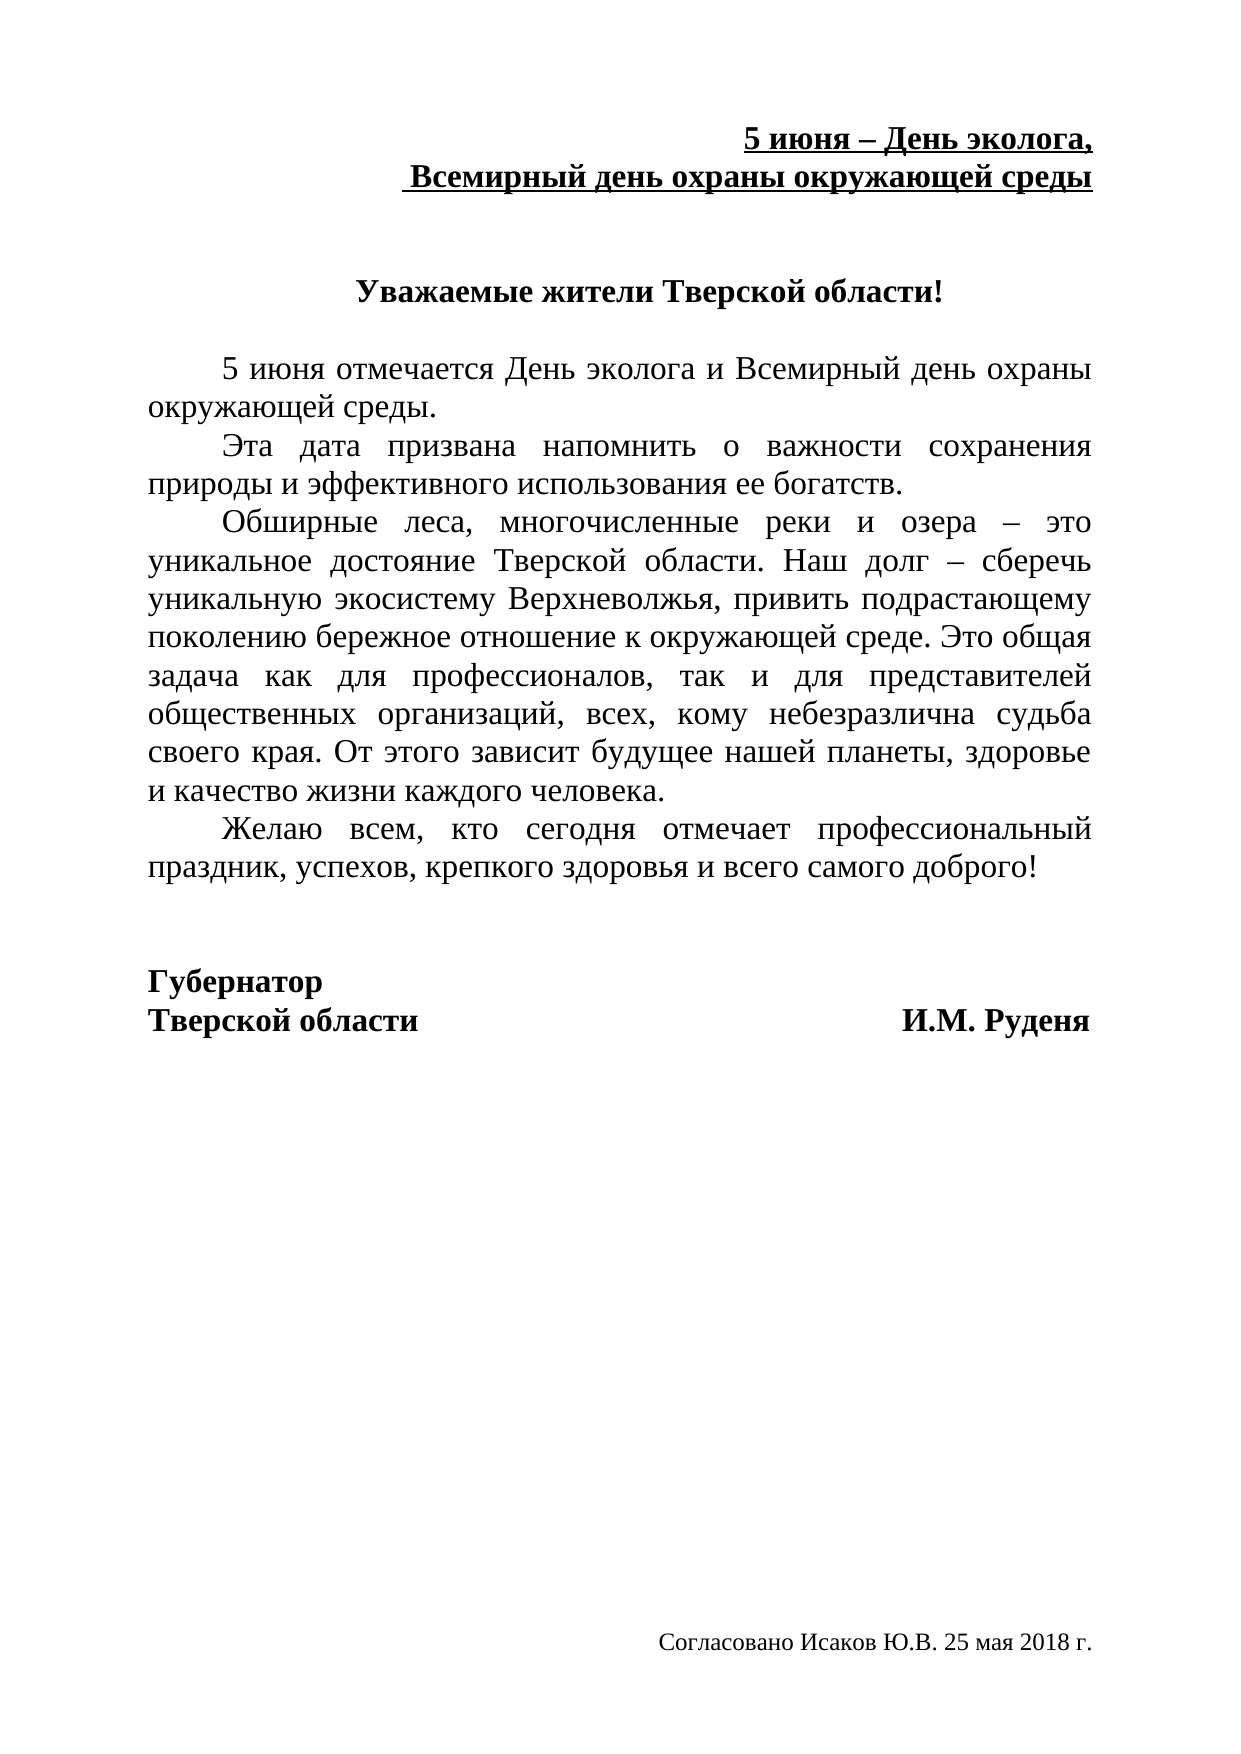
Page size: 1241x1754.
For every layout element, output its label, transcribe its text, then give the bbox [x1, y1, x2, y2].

text Уважаемые жители Тверской области! [148, 271, 1092, 310]
subtitle Эта дата призвана напомнить о важности сохранения природы и эффективного использования ее богатств. [148, 425, 1092, 501]
text 5 июня – День эколога, [148, 118, 1092, 156]
subtitle 5 июня отмечается День эколога и Всемирный день охраны окружающей среды. [148, 348, 1092, 425]
text Губернатор [148, 961, 1092, 1000]
text Всемирный день охраны окружающей среды [148, 156, 1092, 195]
text Тверской области И.М. Руденя [148, 1000, 1092, 1038]
subtitle Обширные леса, многочисленные реки и озера – это уникальное достояние Тверской области. Наш долг – сберечь уникальную экосистему Верхневолжья, привить подрастающему поколению бережное отношение к окружающей среде. Это общая задача как для профессионалов, так и для представителей общественных организаций, всех, кому небезразлична судьба своего края. От этого зависит будущее нашей планеты, здоровье и качество жизни каждого человека. [148, 501, 1092, 808]
text Желаю всем, кто сегодня отмечает профессиональный праздник, успехов, крепкого здоровья и всего самого доброго! [148, 808, 1092, 885]
